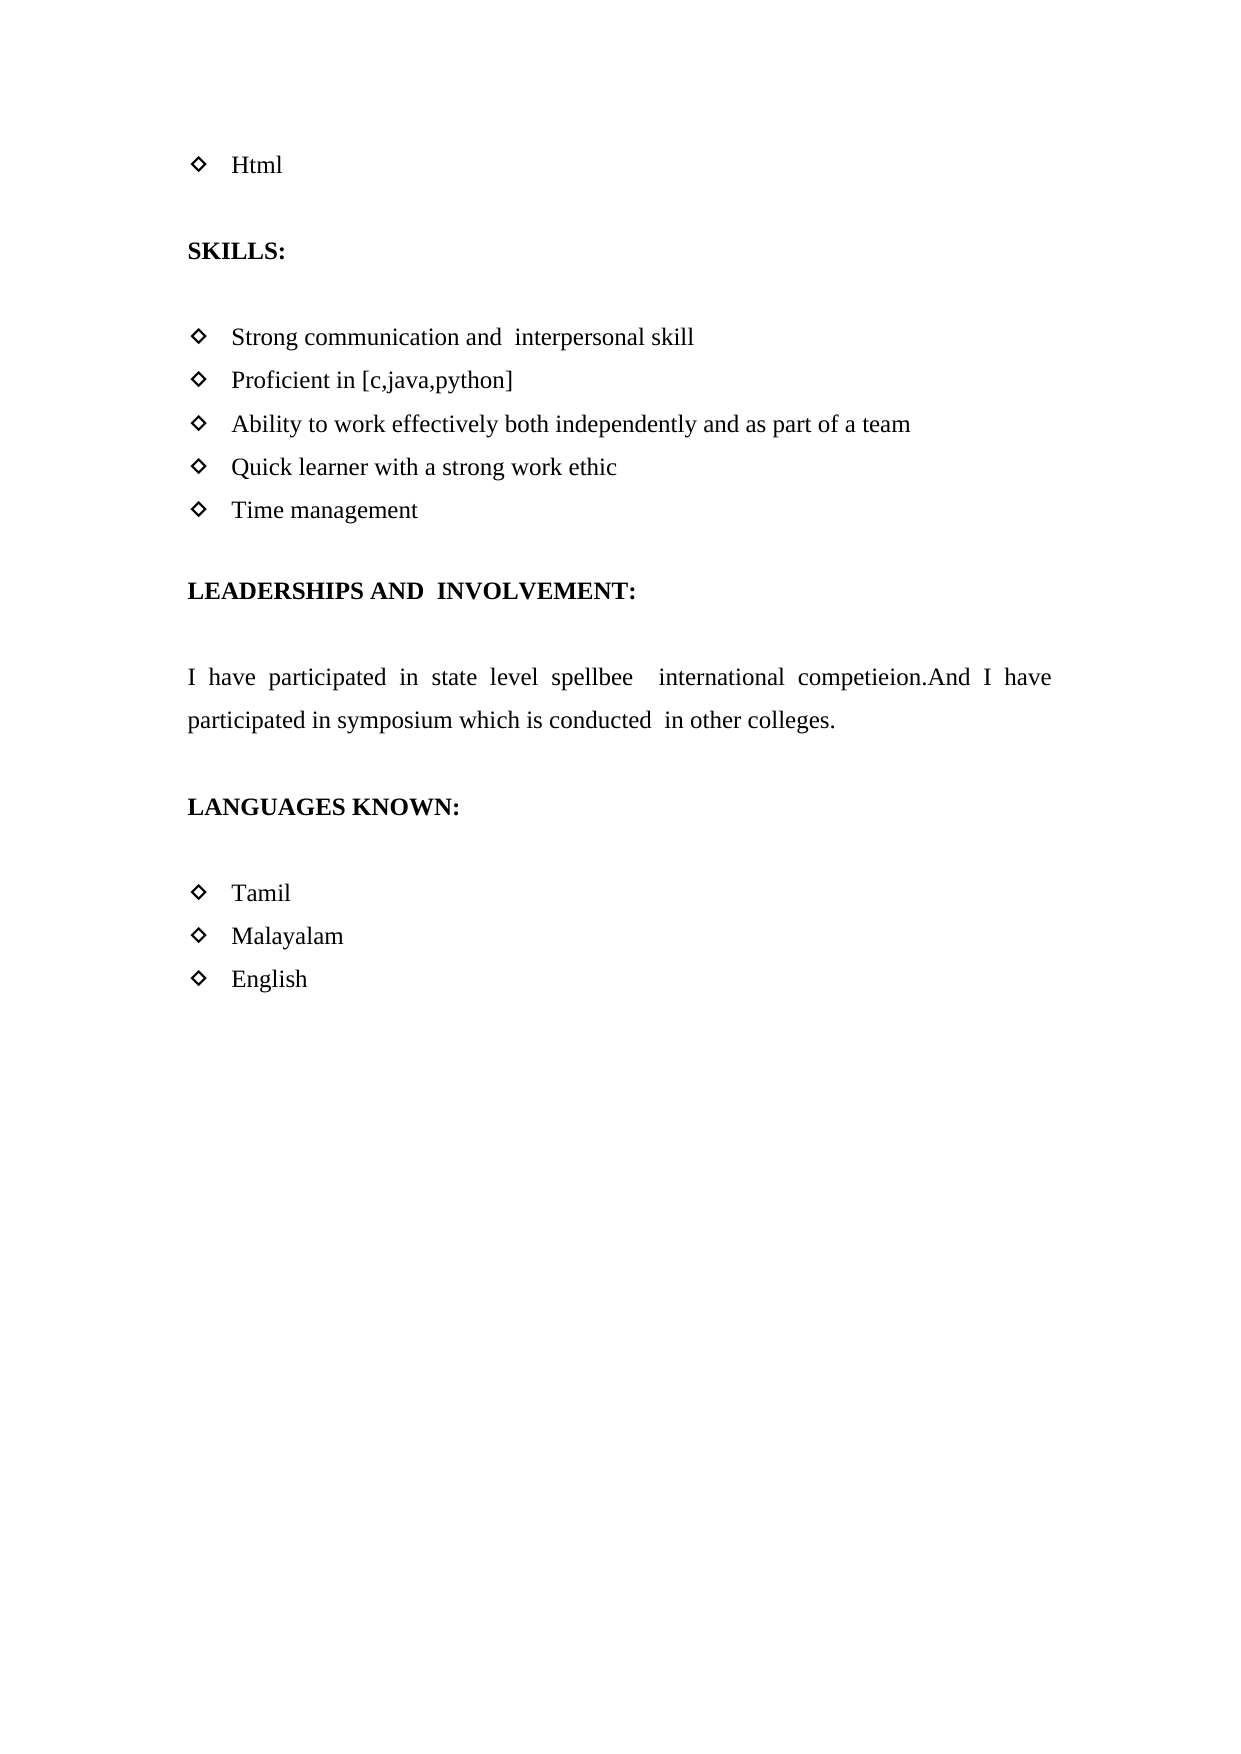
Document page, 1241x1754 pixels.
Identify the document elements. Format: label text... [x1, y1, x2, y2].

list Ability to work effectively both independently and as part of a team [187, 409, 1053, 437]
list Html [187, 150, 1053, 179]
list LEADERSHIPS AND INVOLVEMENT: [187, 576, 1053, 605]
list LANGUAGES KNOWN: [187, 792, 1053, 821]
list Strong communication and interpersonal skill [187, 322, 1053, 351]
list I have participated in state level spellbee international competieion.And I have participated in symposium which is conducted in other colleges. [187, 662, 1053, 734]
list Tamil [187, 878, 1053, 907]
text SKILLS: [187, 236, 1053, 265]
list Time management [187, 495, 1053, 524]
list Malayalam [187, 921, 1053, 950]
list Proficient in [c,java,python] [187, 366, 1053, 394]
list English [187, 964, 1053, 993]
list Quick learner with a strong work ethic [187, 452, 1053, 481]
